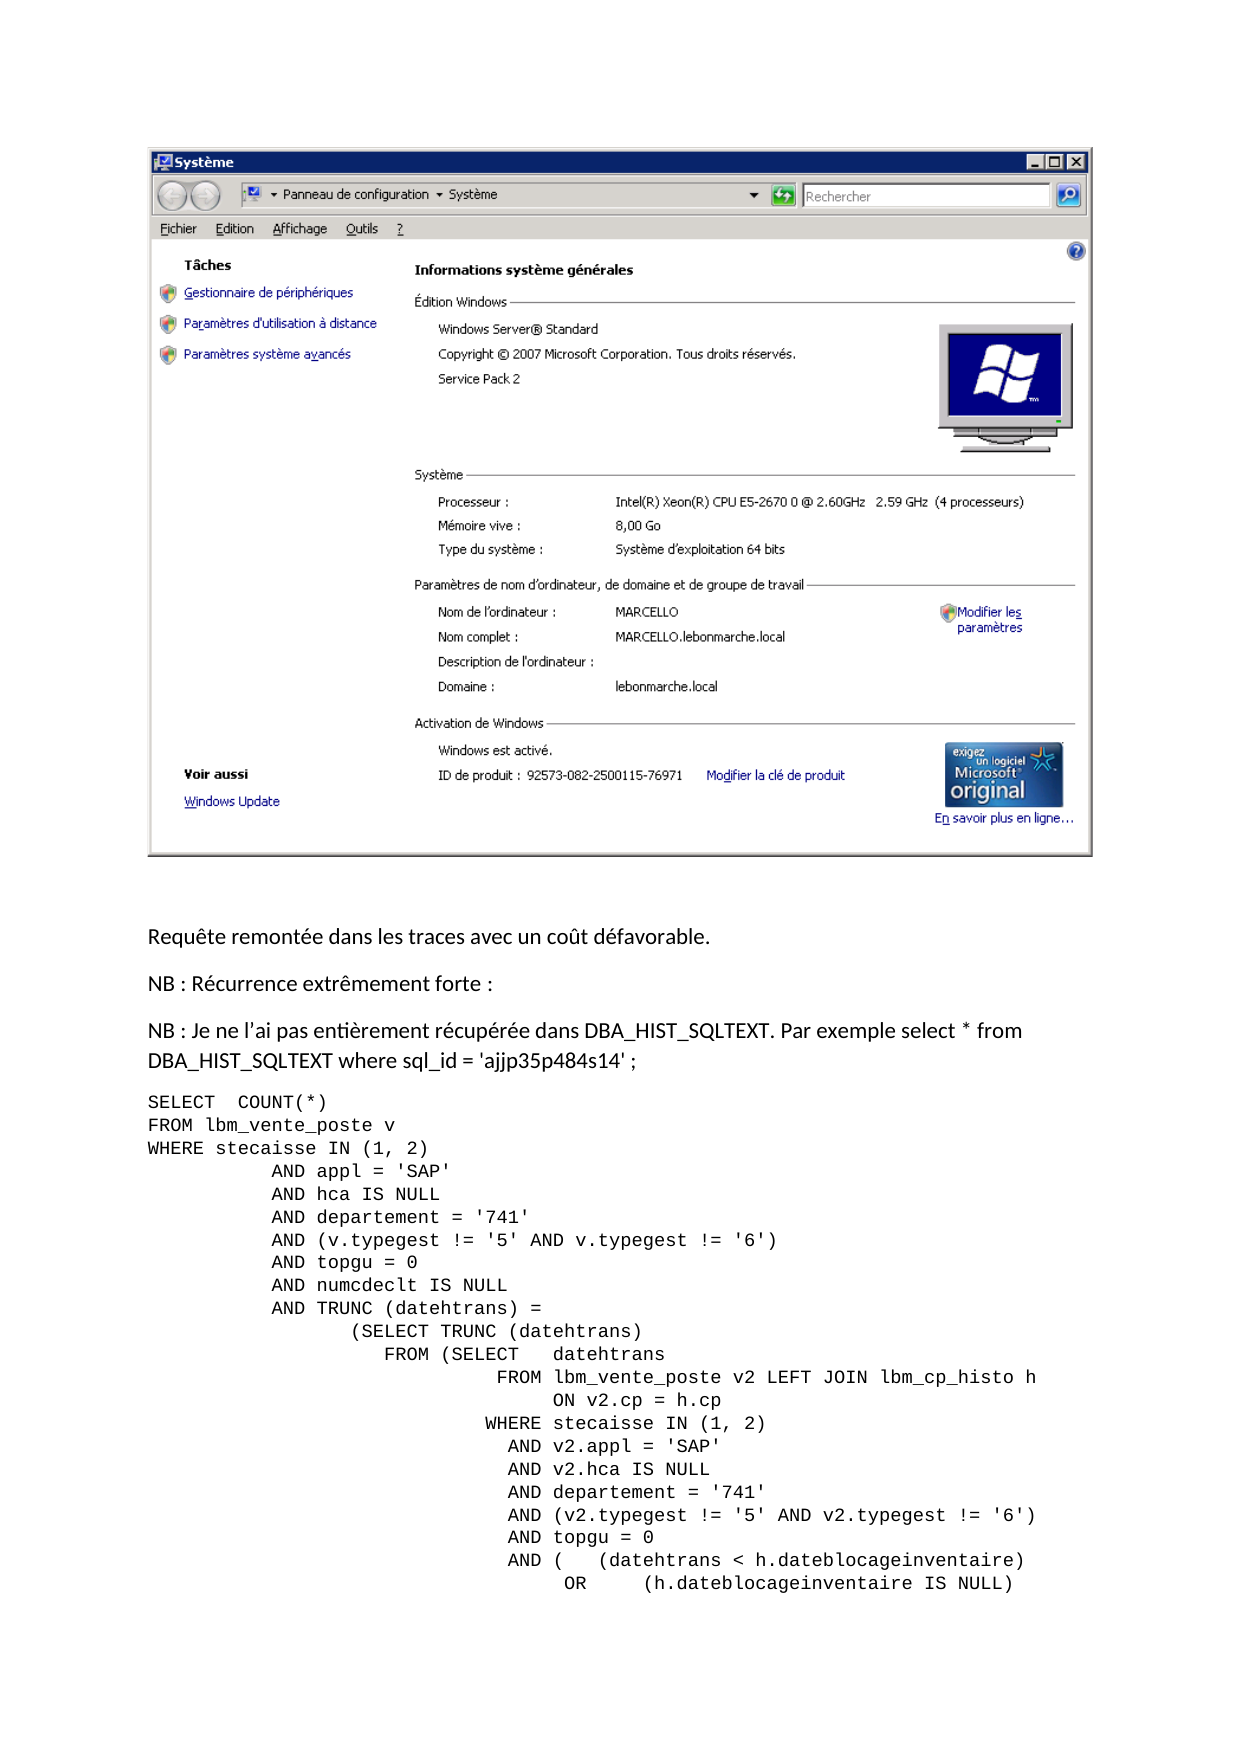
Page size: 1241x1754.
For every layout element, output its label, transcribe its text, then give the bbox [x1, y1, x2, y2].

text AND departement = '741' [148, 1482, 1093, 1504]
text NB : Je ne l’ai pas entièrement récupérée dans DBA_HIST_SQLTEXT. Par exemple select * from DBA_HIST_SQLTEXT where sql_id = 'ajjp35p484s14' ; [148, 1016, 1093, 1074]
text AND hca IS NULL [148, 1184, 1093, 1206]
text AND departement = '741' [148, 1207, 1093, 1229]
text OR (h.dateblocageinventaire IS NULL) [148, 1574, 1093, 1595]
text AND (v.typegest != '5' AND v.typegest != '6') [148, 1230, 1093, 1252]
text FROM (SELECT datehtrans [148, 1345, 1093, 1366]
text AND ( (datehtrans < h.dateblocageinventaire) [148, 1551, 1093, 1572]
text AND appl = 'SAP' [148, 1162, 1093, 1183]
text AND numcdeclt IS NULL [148, 1276, 1093, 1297]
text ON v2.cp = h.cp [148, 1391, 1093, 1412]
text NB : Récurrence extrêmement forte : [148, 969, 1093, 997]
text (SELECT TRUNC (datehtrans) [148, 1322, 1093, 1343]
text FROM lbm_vente_poste v2 LEFT JOIN lbm_cp_histo h [148, 1368, 1093, 1389]
text AND TRUNC (datehtrans) = [148, 1299, 1093, 1320]
text SELECT COUNT(*) [148, 1093, 1093, 1114]
text Requête remontée dans les traces avec un coût défavorable. [148, 922, 1093, 950]
text AND topgu = 0 [148, 1528, 1093, 1549]
text WHERE stecaisse IN (1, 2) [148, 1414, 1093, 1435]
picture [147, 147, 1093, 857]
text AND v2.hca IS NULL [148, 1459, 1093, 1481]
text AND topgu = 0 [148, 1253, 1093, 1274]
text WHERE stecaisse IN (1, 2) [148, 1139, 1093, 1160]
text FROM lbm_vente_poste v [148, 1116, 1093, 1137]
text AND v2.appl = 'SAP' [148, 1437, 1093, 1458]
text AND (v2.typegest != '5' AND v2.typegest != '6') [148, 1505, 1093, 1527]
